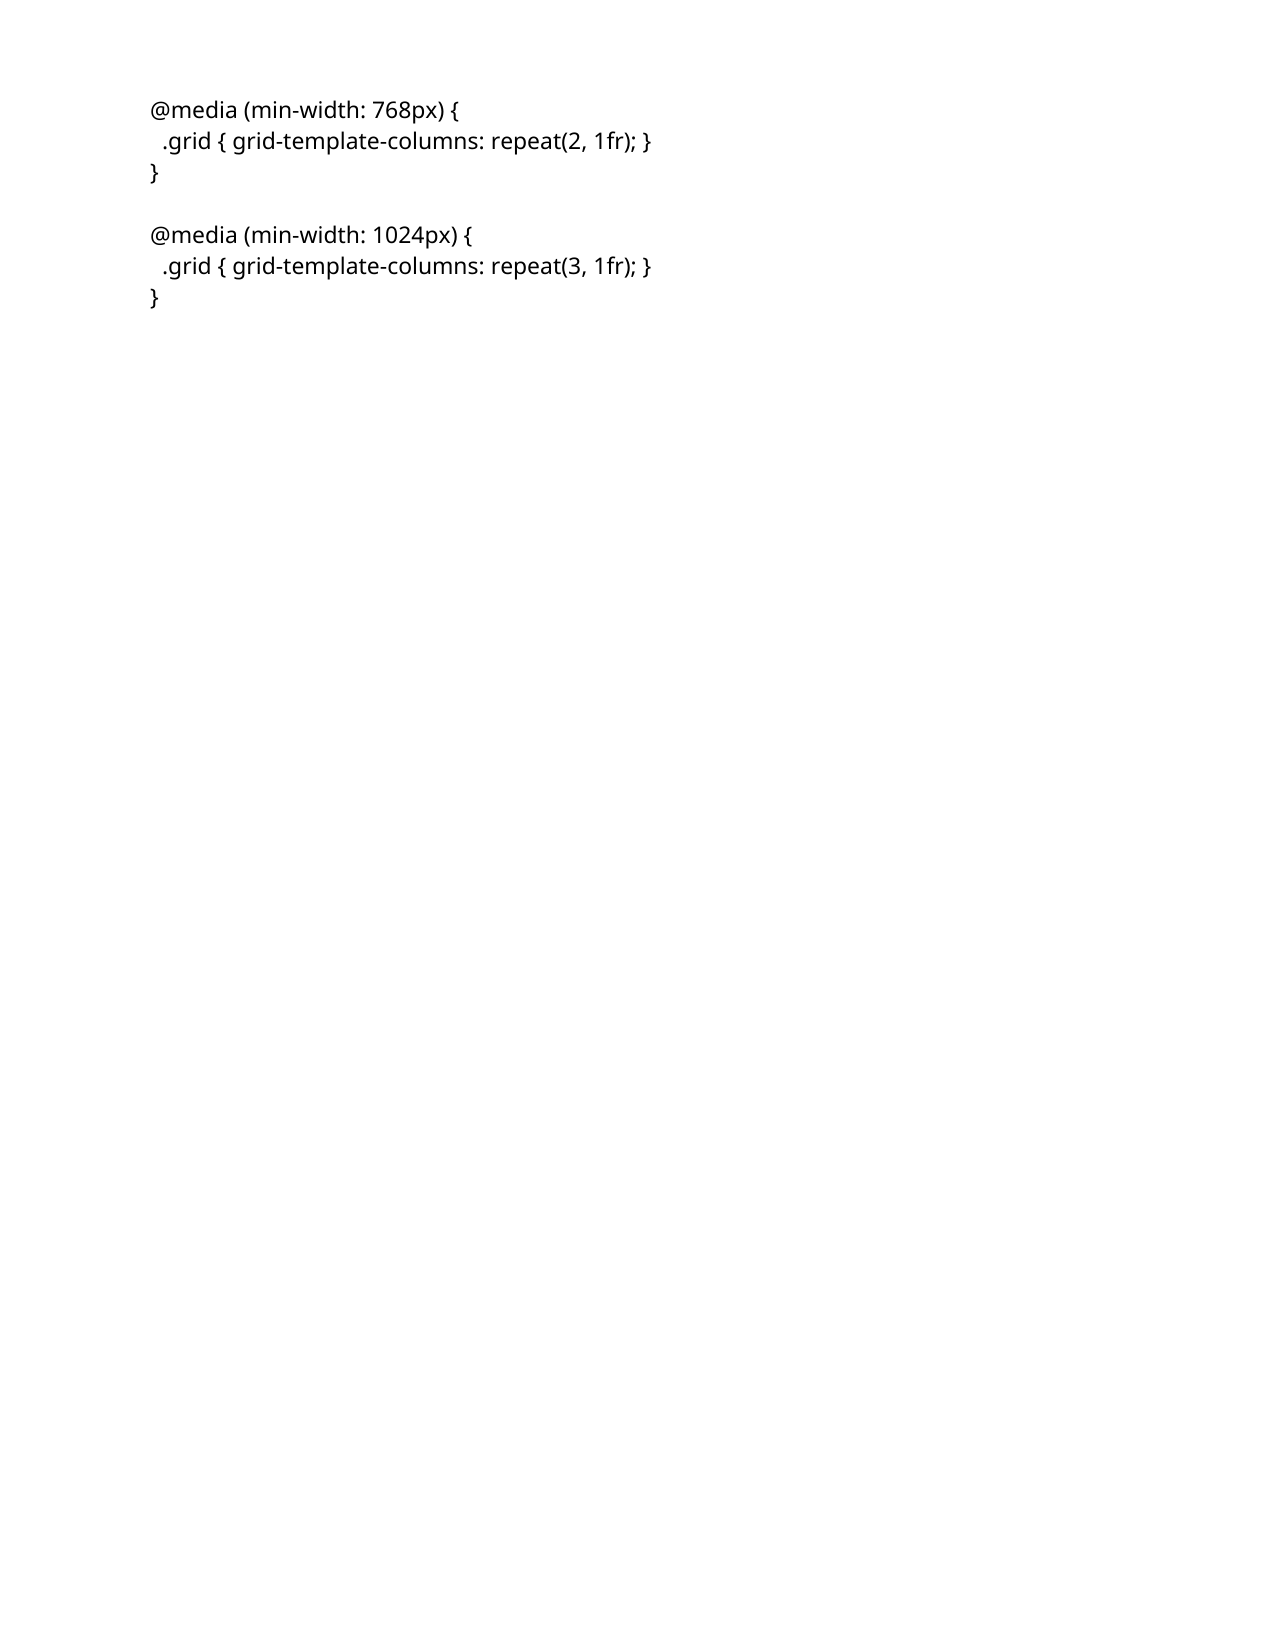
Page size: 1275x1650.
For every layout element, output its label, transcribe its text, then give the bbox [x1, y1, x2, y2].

text .grid { grid-template-columns: repeat(3, 1fr); } [150, 250, 1125, 281]
text @media (min-width: 768px) { [150, 94, 1125, 125]
text } [150, 156, 1125, 187]
text .grid { grid-template-columns: repeat(2, 1fr); } [150, 125, 1125, 156]
text @media (min-width: 1024px) { [150, 219, 1125, 250]
text } [150, 281, 1125, 312]
